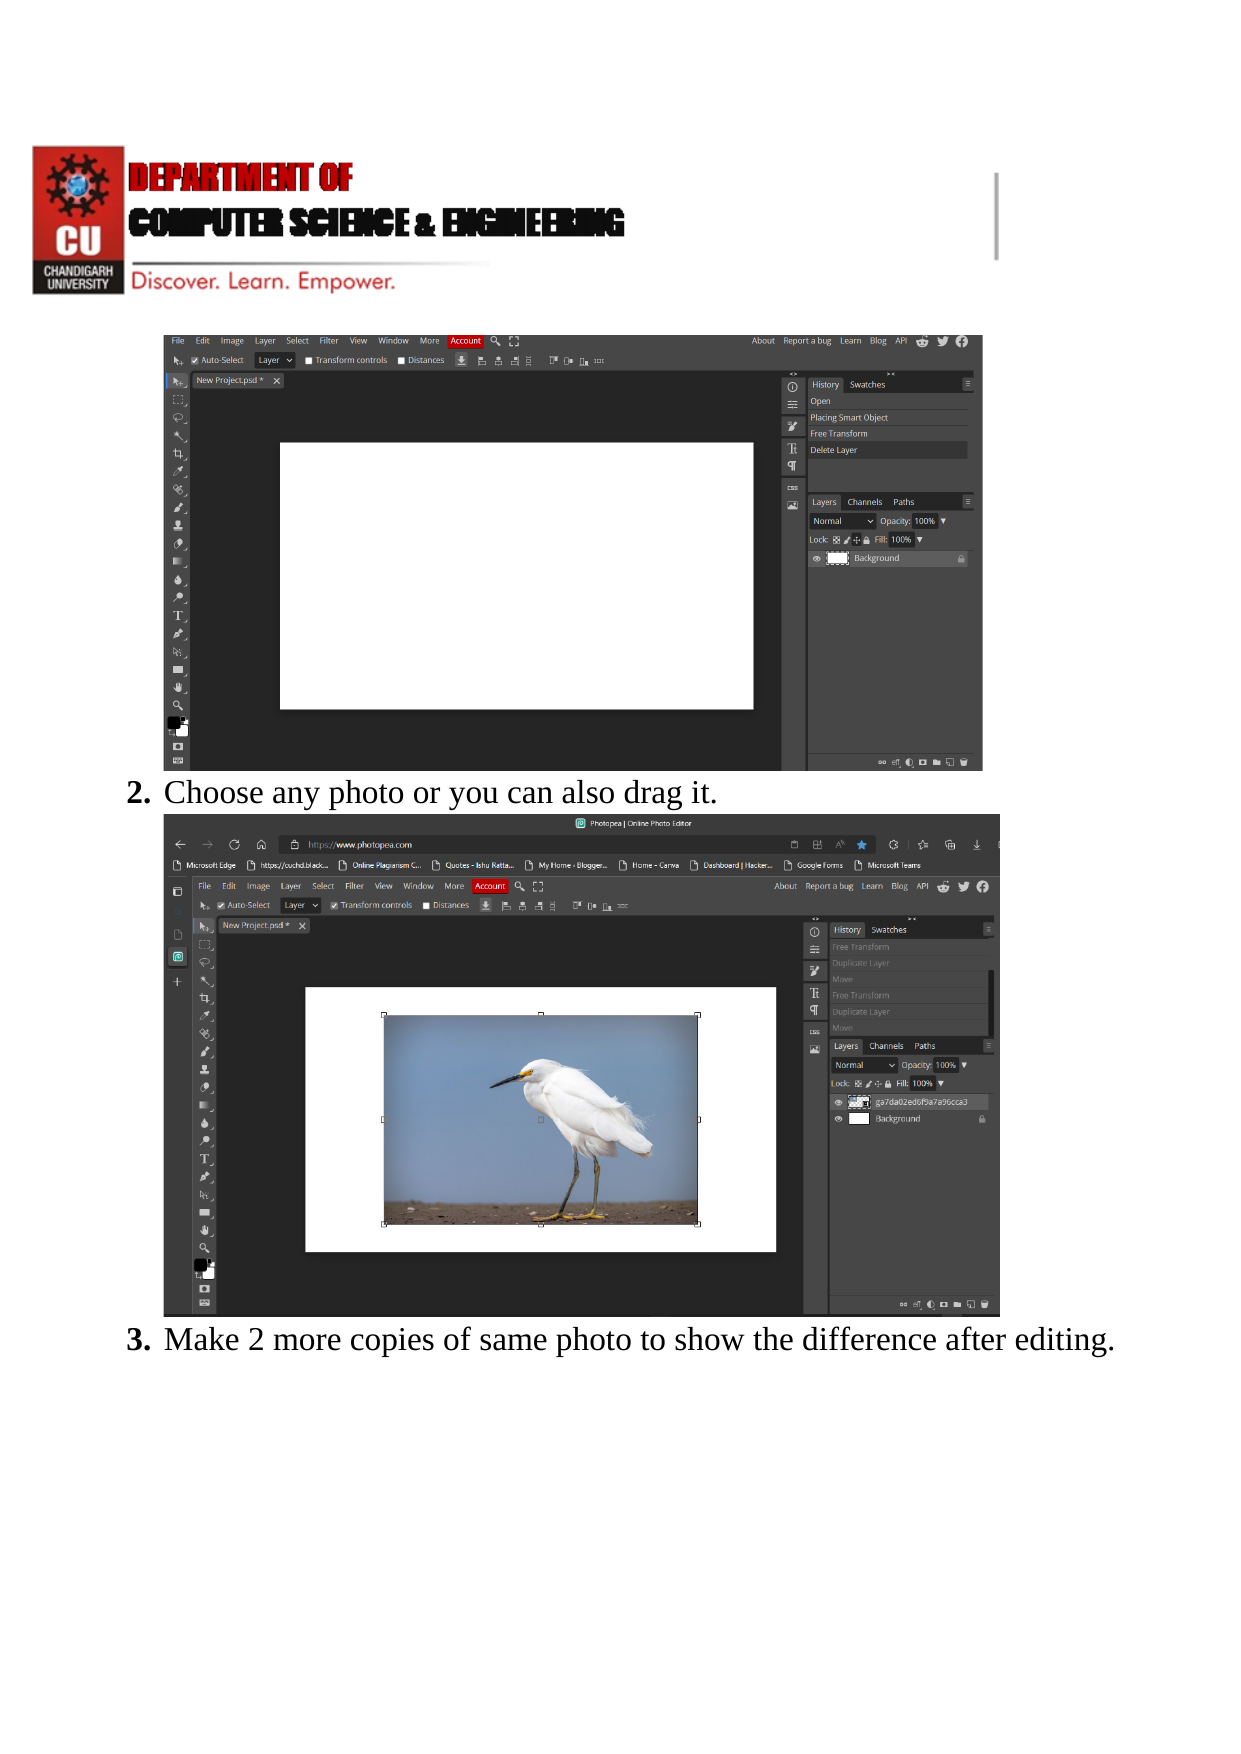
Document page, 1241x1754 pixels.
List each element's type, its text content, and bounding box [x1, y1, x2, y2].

picture [31, 138, 1240, 334]
list Choose any photo or you can also drag it. [126, 773, 1152, 811]
picture [163, 814, 1000, 1317]
list Make 2 more copies of same photo to show the difference after editing. [126, 1319, 1152, 1357]
